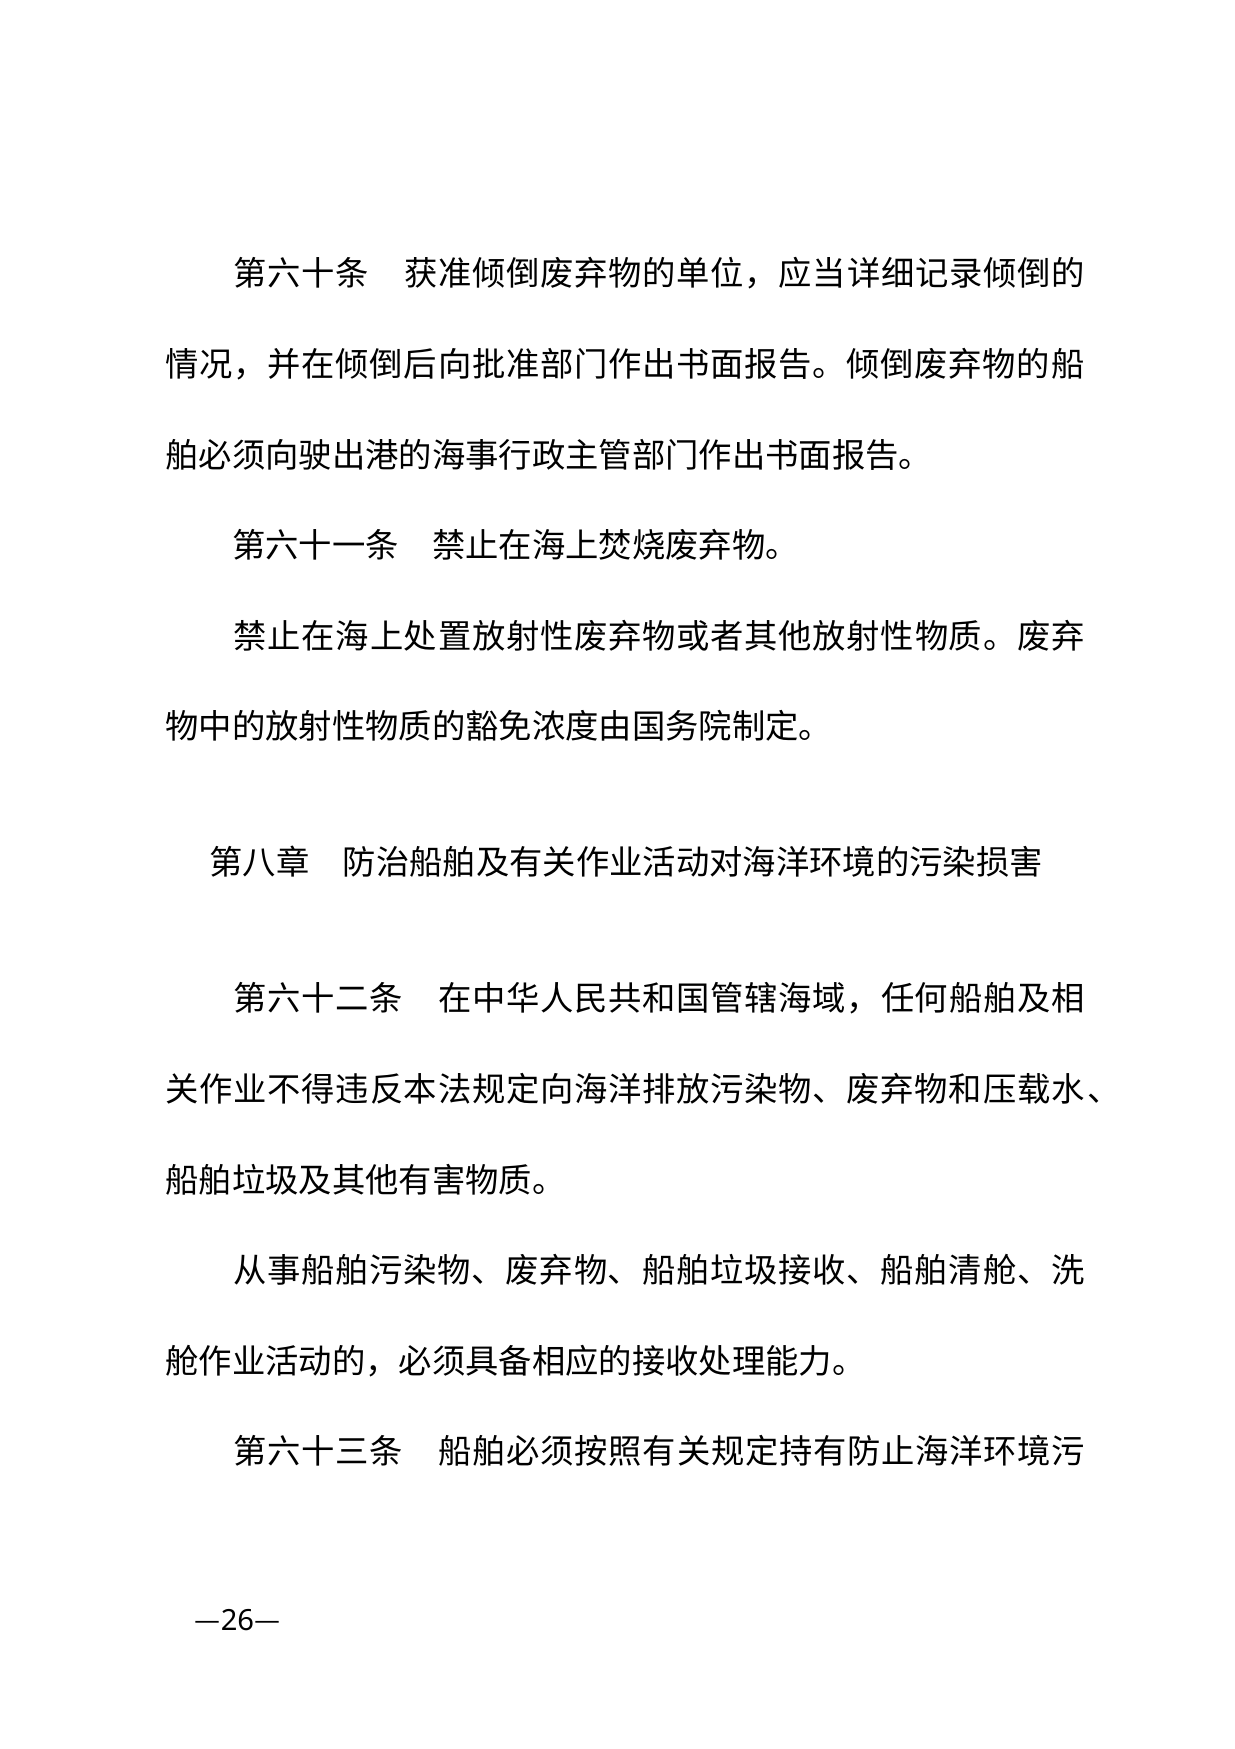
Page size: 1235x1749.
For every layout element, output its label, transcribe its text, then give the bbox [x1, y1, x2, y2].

text 第六十二条 在中华人民共和国管辖海域，任何船舶及相关作业不得违反本法规定向海洋排放污染物、废弃物和压载水、船舶垃圾及其他有害物质。 [165, 951, 1087, 1223]
text 禁止在海上处置放射性废弃物或者其他放射性物质。废弃物中的放射性物质的豁免浓度由国务院制定。 [165, 588, 1087, 770]
text 第八章 防治船舶及有关作业活动对海洋环境的污染损害 [165, 815, 1087, 906]
text 第六十一条 禁止在海上焚烧废弃物。 [165, 498, 1087, 588]
text 第六十条 获准倾倒废弃物的单位，应当详细记录倾倒的情况，并在倾倒后向批准部门作出书面报告。倾倒废弃物的船舶必须向驶出港的海事行政主管部门作出书面报告。 [165, 226, 1087, 498]
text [165, 1404, 1087, 1495]
text 从事船舶污染物、废弃物、船舶垃圾接收、船舶清舱、洗舱作业活动的，必须具备相应的接收处理能力。 [165, 1223, 1087, 1404]
